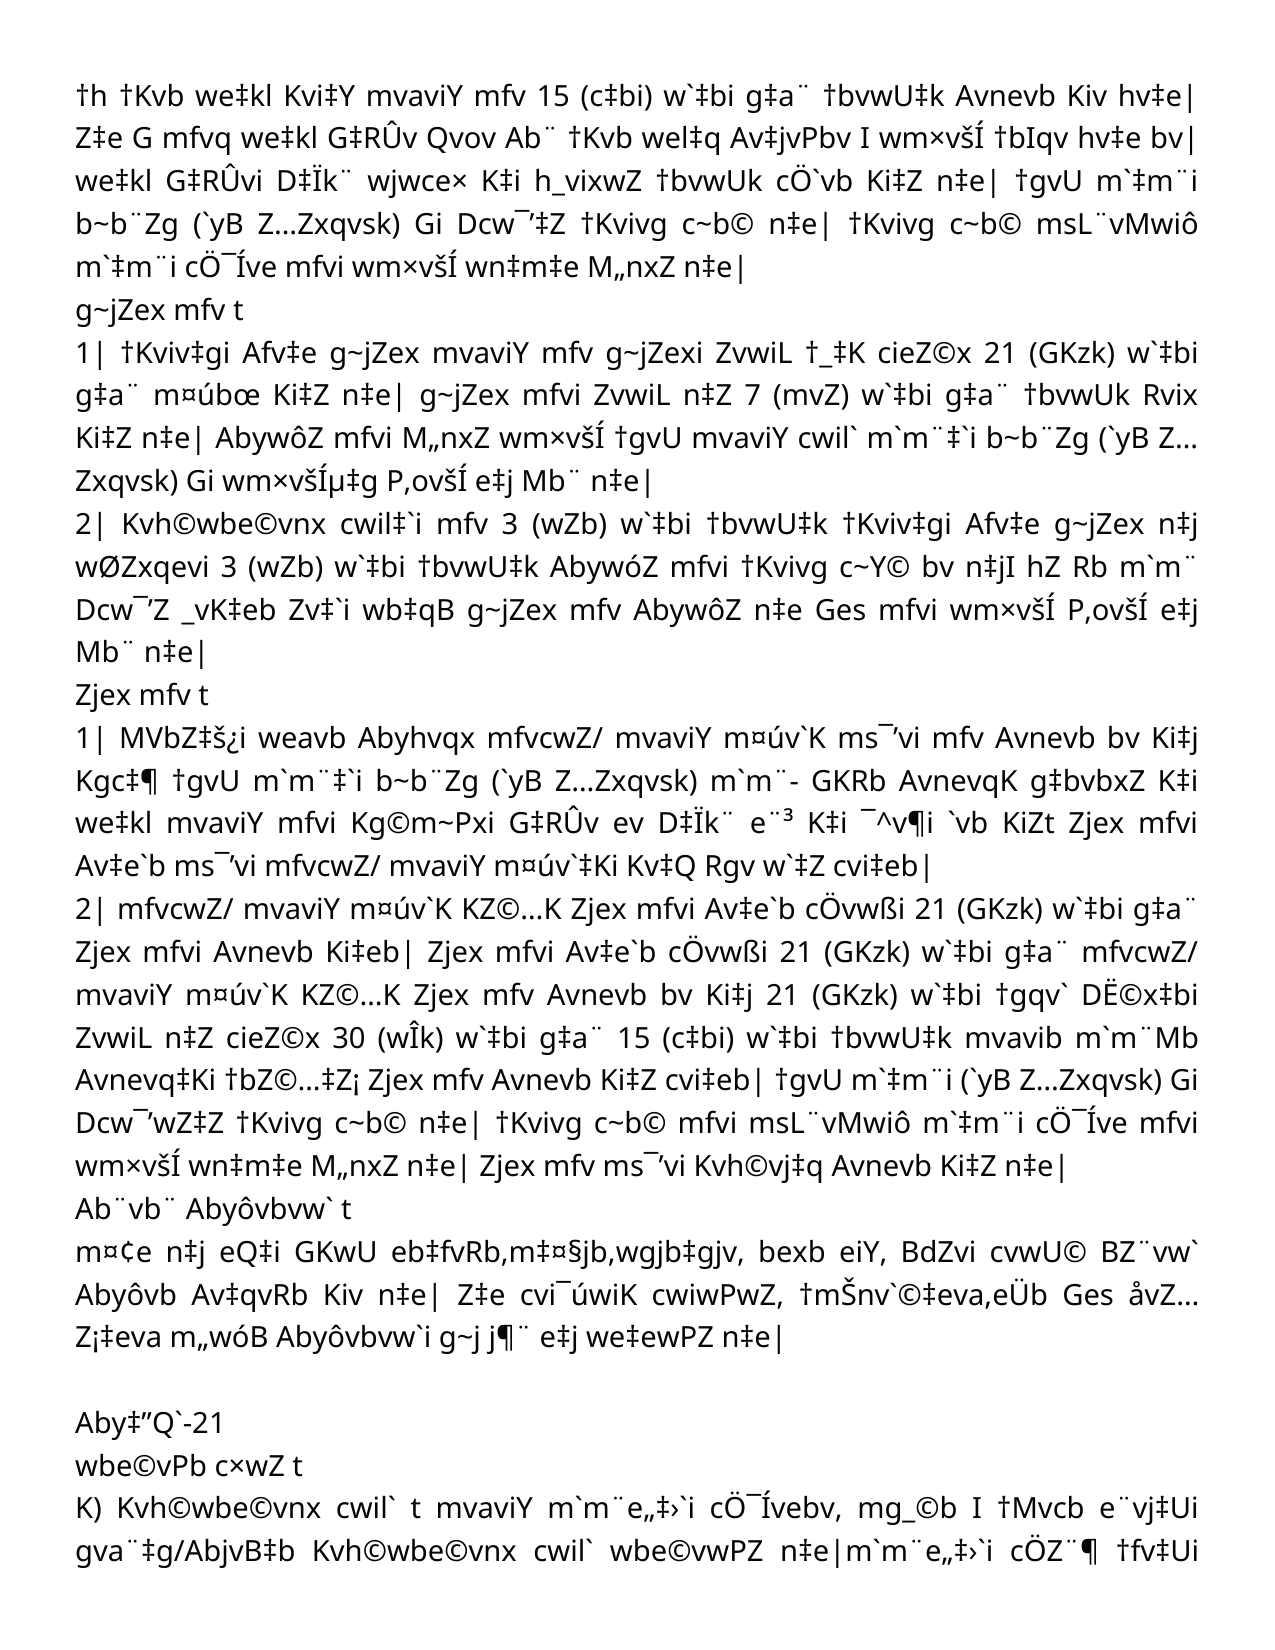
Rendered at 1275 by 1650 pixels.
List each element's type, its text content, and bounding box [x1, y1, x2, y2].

text g~jZex mfv t [75, 289, 1200, 329]
text Zjex mfv t [75, 674, 1200, 714]
text 1| MVbZ‡š¿i weavb Abyhvqx mfvcwZ/ mvaviY m¤úv`K ms¯’vi mfv Avnevb bv Ki‡j Kgc‡¶ †gvU m`m¨‡`i b~b¨Zg (`yB Z…Zxqvsk) m`m¨- GKRb AvnevqK g‡bvbxZ K‡i we‡kl mvaviY mfvi Kg©m~Pxi G‡RÛv ev D‡Ïk¨ e¨³ K‡i ¯^v¶i `vb KiZt Zjex mfvi Av‡e`b ms¯’vi mfvcwZ/ mvaviY m¤úv`‡Ki Kv‡Q Rgv w`‡Z cvi‡eb| [75, 717, 1200, 885]
text 2| mfvcwZ/ mvaviY m¤úv`K KZ©…K Zjex mfvi Av‡e`b cÖvwßi 21 (GKzk) w`‡bi g‡a¨ Zjex mfvi Avnevb Ki‡eb| Zjex mfvi Av‡e`b cÖvwßi 21 (GKzk) w`‡bi g‡a¨ mfvcwZ/ mvaviY m¤úv`K KZ©…K Zjex mfv Avnevb bv Ki‡j 21 (GKzk) w`‡bi †gqv` DË©x‡bi ZvwiL n‡Z cieZ©x 30 (wÎk) w`‡bi g‡a¨ 15 (c‡bi) w`‡bi †bvwU‡k mvavib m`m¨Mb Avnevq‡Ki †bZ©…‡Z¡ Zjex mfv Avnevb Ki‡Z cvi‡eb| †gvU m`‡m¨i (`yB Z…Zxqvsk) Gi Dcw¯’wZ‡Z †Kvivg c~b© n‡e| †Kvivg c~b© mfvi msL¨vMwiô m`‡m¨i cÖ¯Íve mfvi wm×všÍ wn‡m‡e M„nxZ n‡e| Zjex mfv ms¯’vi Kvh©vj‡q Avnevb Ki‡Z n‡e| [75, 888, 1200, 1185]
text †h †Kvb we‡kl Kvi‡Y mvaviY mfv 15 (c‡bi) w`‡bi g‡a¨ †bvwU‡k Avnevb Kiv hv‡e| Z‡e G mfvq we‡kl G‡RÛv Qvov Ab¨ †Kvb wel‡q Av‡jvPbv I wm×všÍ †bIqv hv‡e bv| we‡kl G‡RÛvi D‡Ïk¨ wjwce× K‡i h_vixwZ †bvwUk cÖ`vb Ki‡Z n‡e| †gvU m`‡m¨i b~b¨Zg (`yB Z…Zxqvsk) Gi Dcw¯’‡Z †Kvivg c~b© n‡e| †Kvivg c~b© msL¨vMwiô m`‡m¨i cÖ¯Íve mfvi wm×všÍ wn‡m‡e M„nxZ n‡e| [75, 75, 1200, 286]
text wbe©vPb c×wZ t [75, 1445, 1200, 1485]
text Aby‡”Q`-21 [75, 1402, 1200, 1442]
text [75, 1488, 1200, 1570]
text m¤¢e n‡j eQ‡i GKwU eb‡fvRb,m‡¤§jb,wgjb‡gjv, bexb eiY, BdZvi cvwU© BZ¨vw` Abyôvb Av‡qvRb Kiv n‡e| Z‡e cvi¯úwiK cwiwPwZ, †mŠnv`©‡eva,eÜb Ges åvZ…Z¡‡eva m„wóB Abyôvbvw`i g~j j¶¨ e‡j we‡ewPZ n‡e| [75, 1231, 1200, 1356]
text 2| Kvh©wbe©vnx cwil‡`i mfv 3 (wZb) w`‡bi †bvwU‡k †Kviv‡gi Afv‡e g~jZex n‡j wØZxqevi 3 (wZb) w`‡bi †bvwU‡k AbywóZ mfvi †Kvivg c~Y© bv n‡jI hZ Rb m`m¨ Dcw¯’Z _vK‡eb Zv‡`i wb‡qB g~jZex mfv AbywôZ n‡e Ges mfvi wm×všÍ P‚ovšÍ e‡j Mb¨ n‡e| [75, 503, 1200, 671]
text Ab¨vb¨ Abyôvbvw` t [75, 1188, 1200, 1228]
text 1| †Kviv‡gi Afv‡e g~jZex mvaviY mfv g~jZexi ZvwiL †_‡K cieZ©x 21 (GKzk) w`‡bi g‡a¨ m¤úbœ Ki‡Z n‡e| g~jZex mfvi ZvwiL n‡Z 7 (mvZ) w`‡bi g‡a¨ †bvwUk Rvix Ki‡Z n‡e| AbywôZ mfvi M„nxZ wm×všÍ †gvU mvaviY cwil` m`m¨‡`i b~b¨Zg (`yB Z…Zxqvsk) Gi wm×všÍµ‡g P‚ovšÍ e‡j Mb¨ n‡e| [75, 332, 1200, 500]
